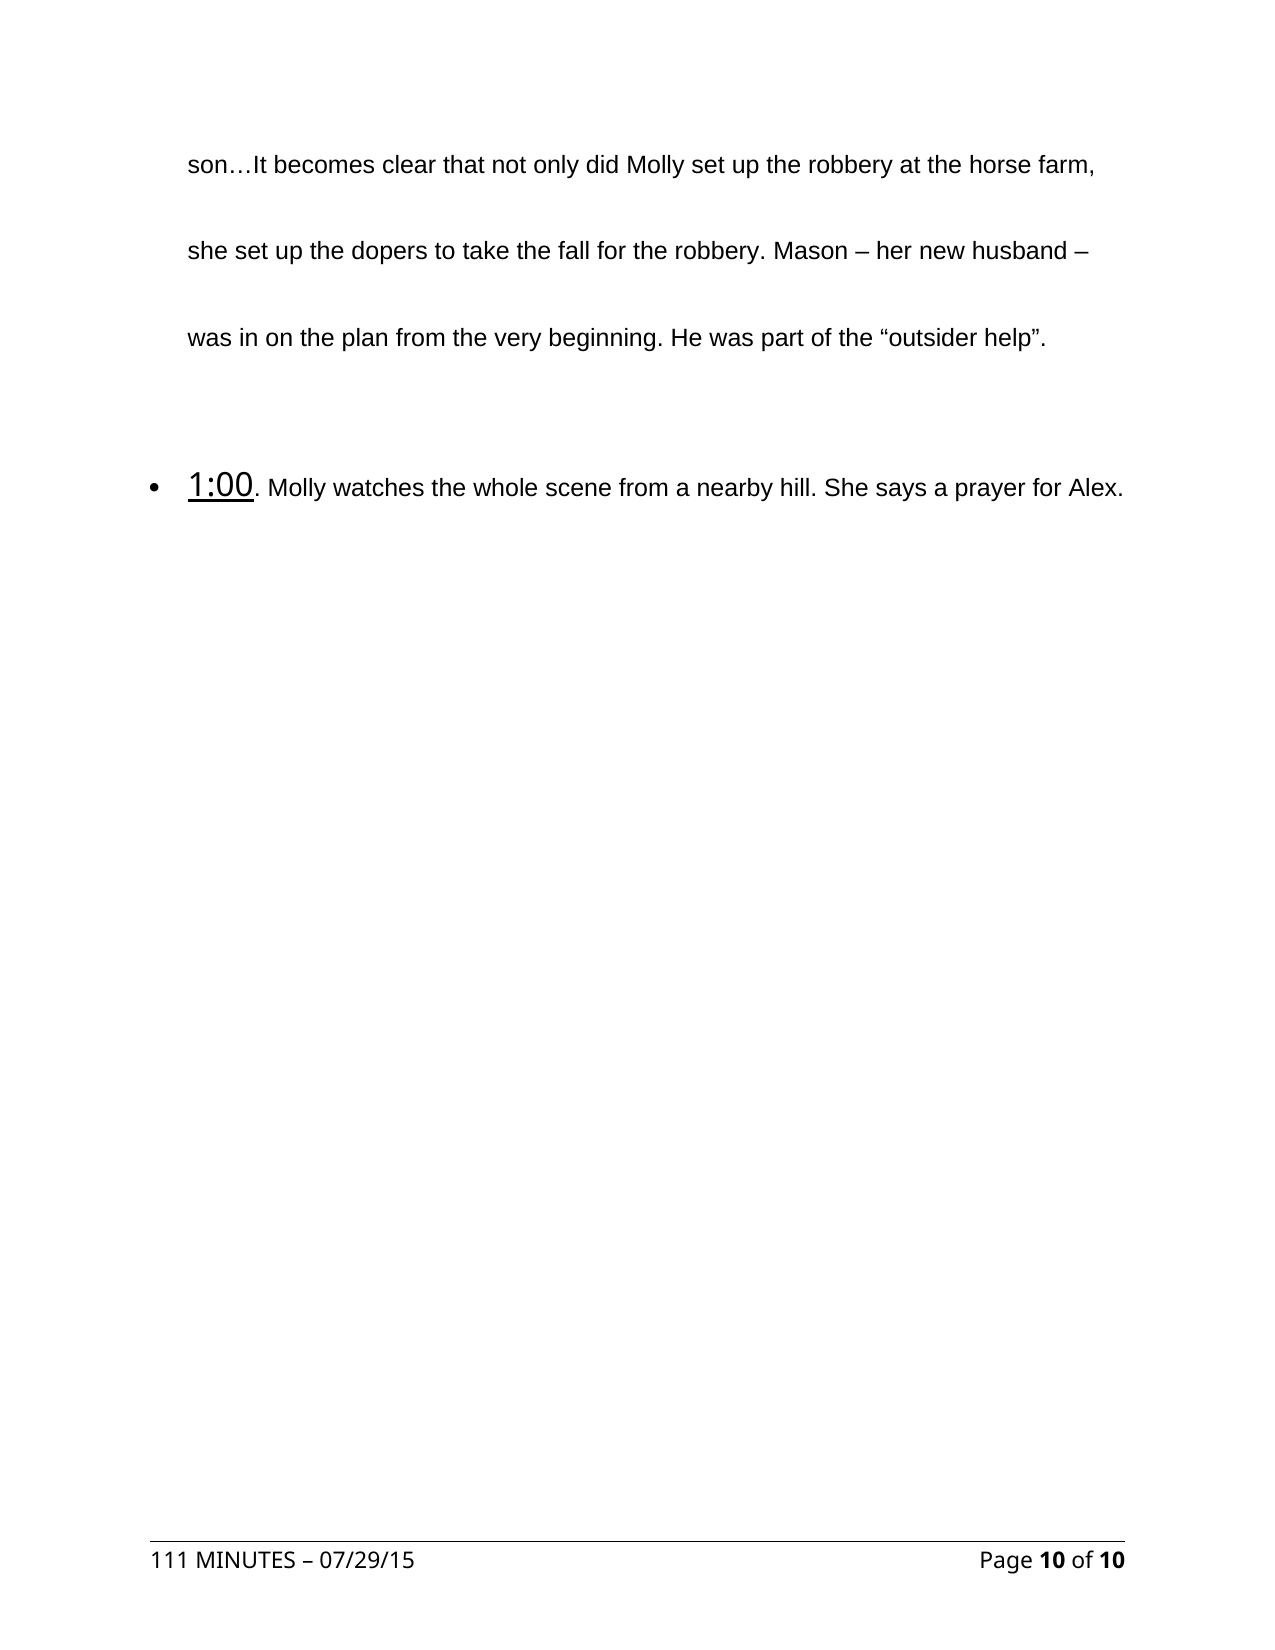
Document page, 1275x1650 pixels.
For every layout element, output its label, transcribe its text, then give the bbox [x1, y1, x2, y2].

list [150, 150, 1125, 351]
list 1:00. Molly watches the whole scene from a nearby hill. She says a prayer for Alex. [150, 461, 1125, 506]
